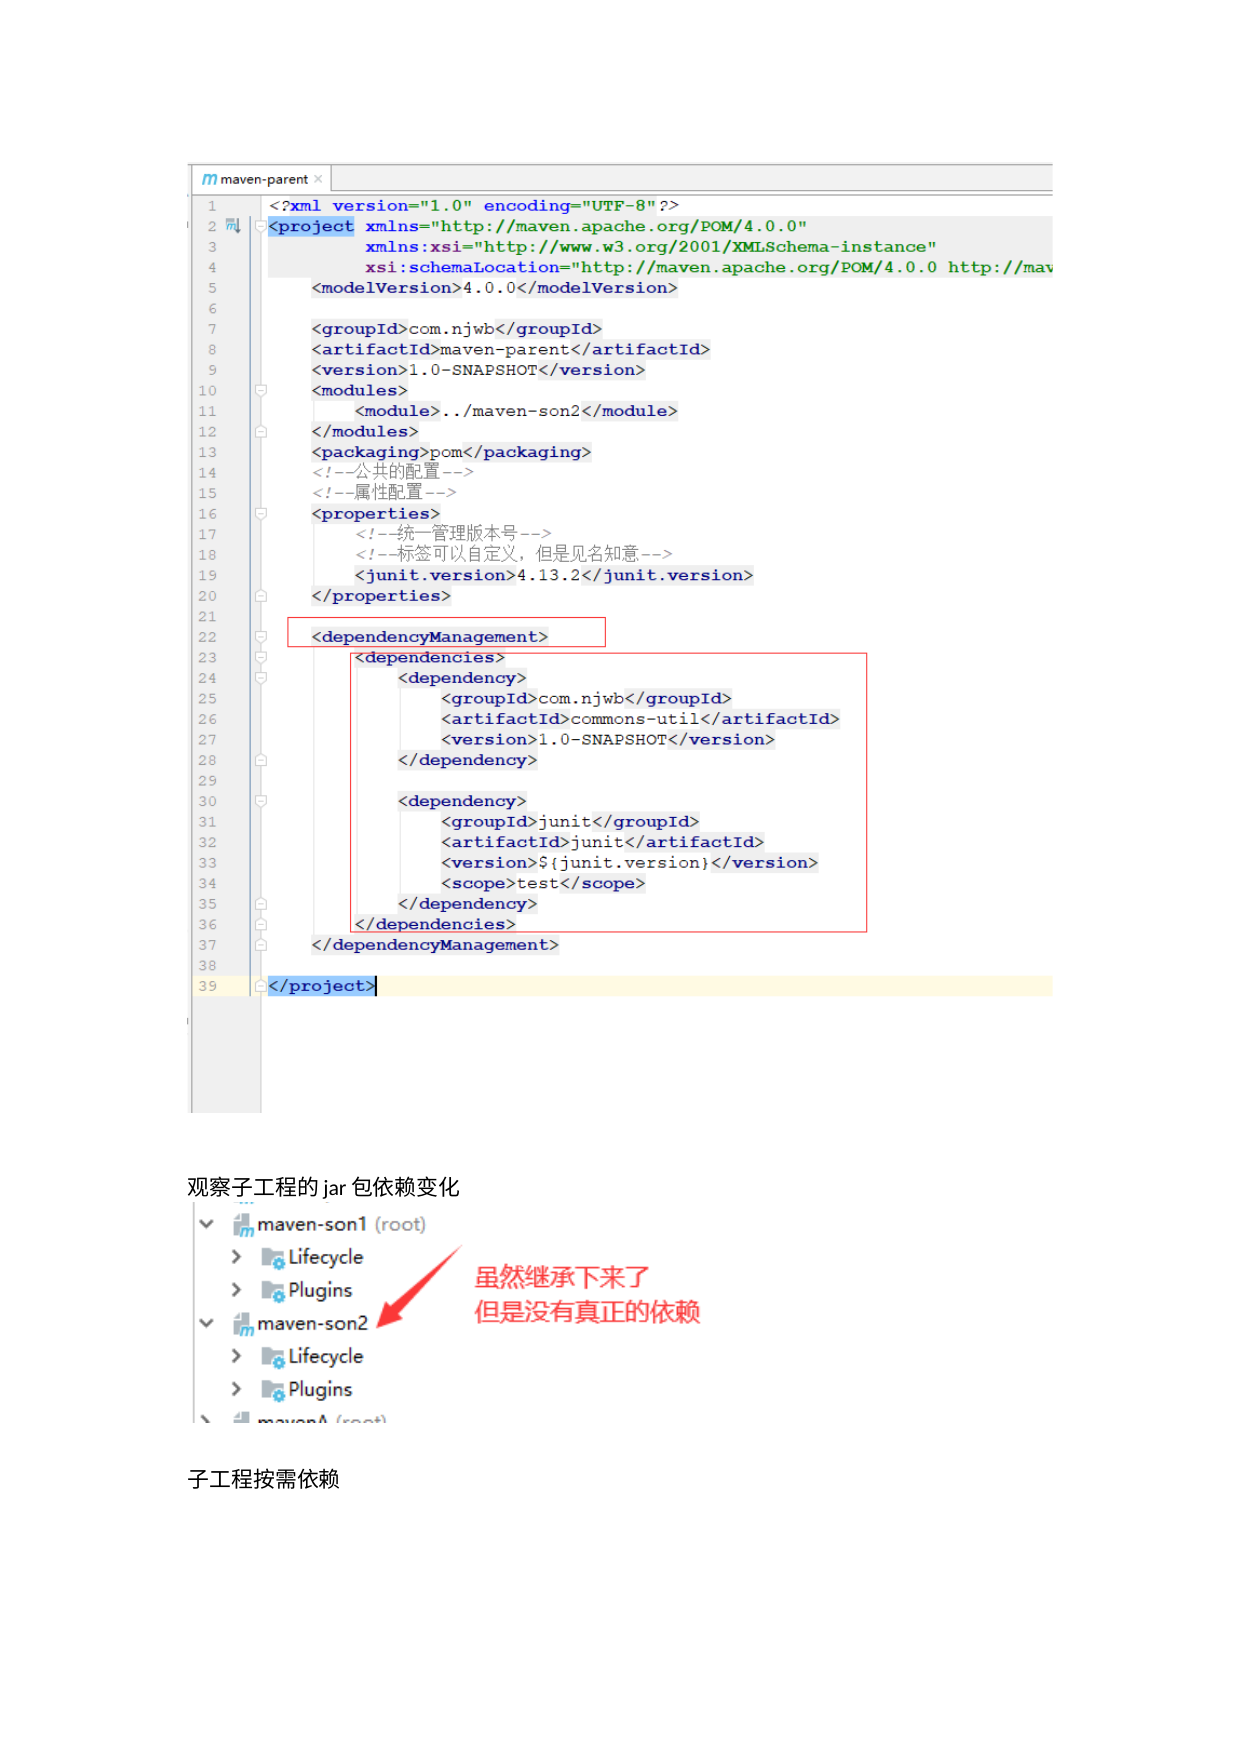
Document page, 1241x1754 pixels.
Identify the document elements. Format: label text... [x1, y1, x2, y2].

text 子工程按需依赖 [187, 1462, 1053, 1494]
picture [187, 162, 1053, 1113]
text 观察子工程的jar包依赖变化 [187, 1169, 1053, 1202]
picture [187, 1202, 752, 1423]
